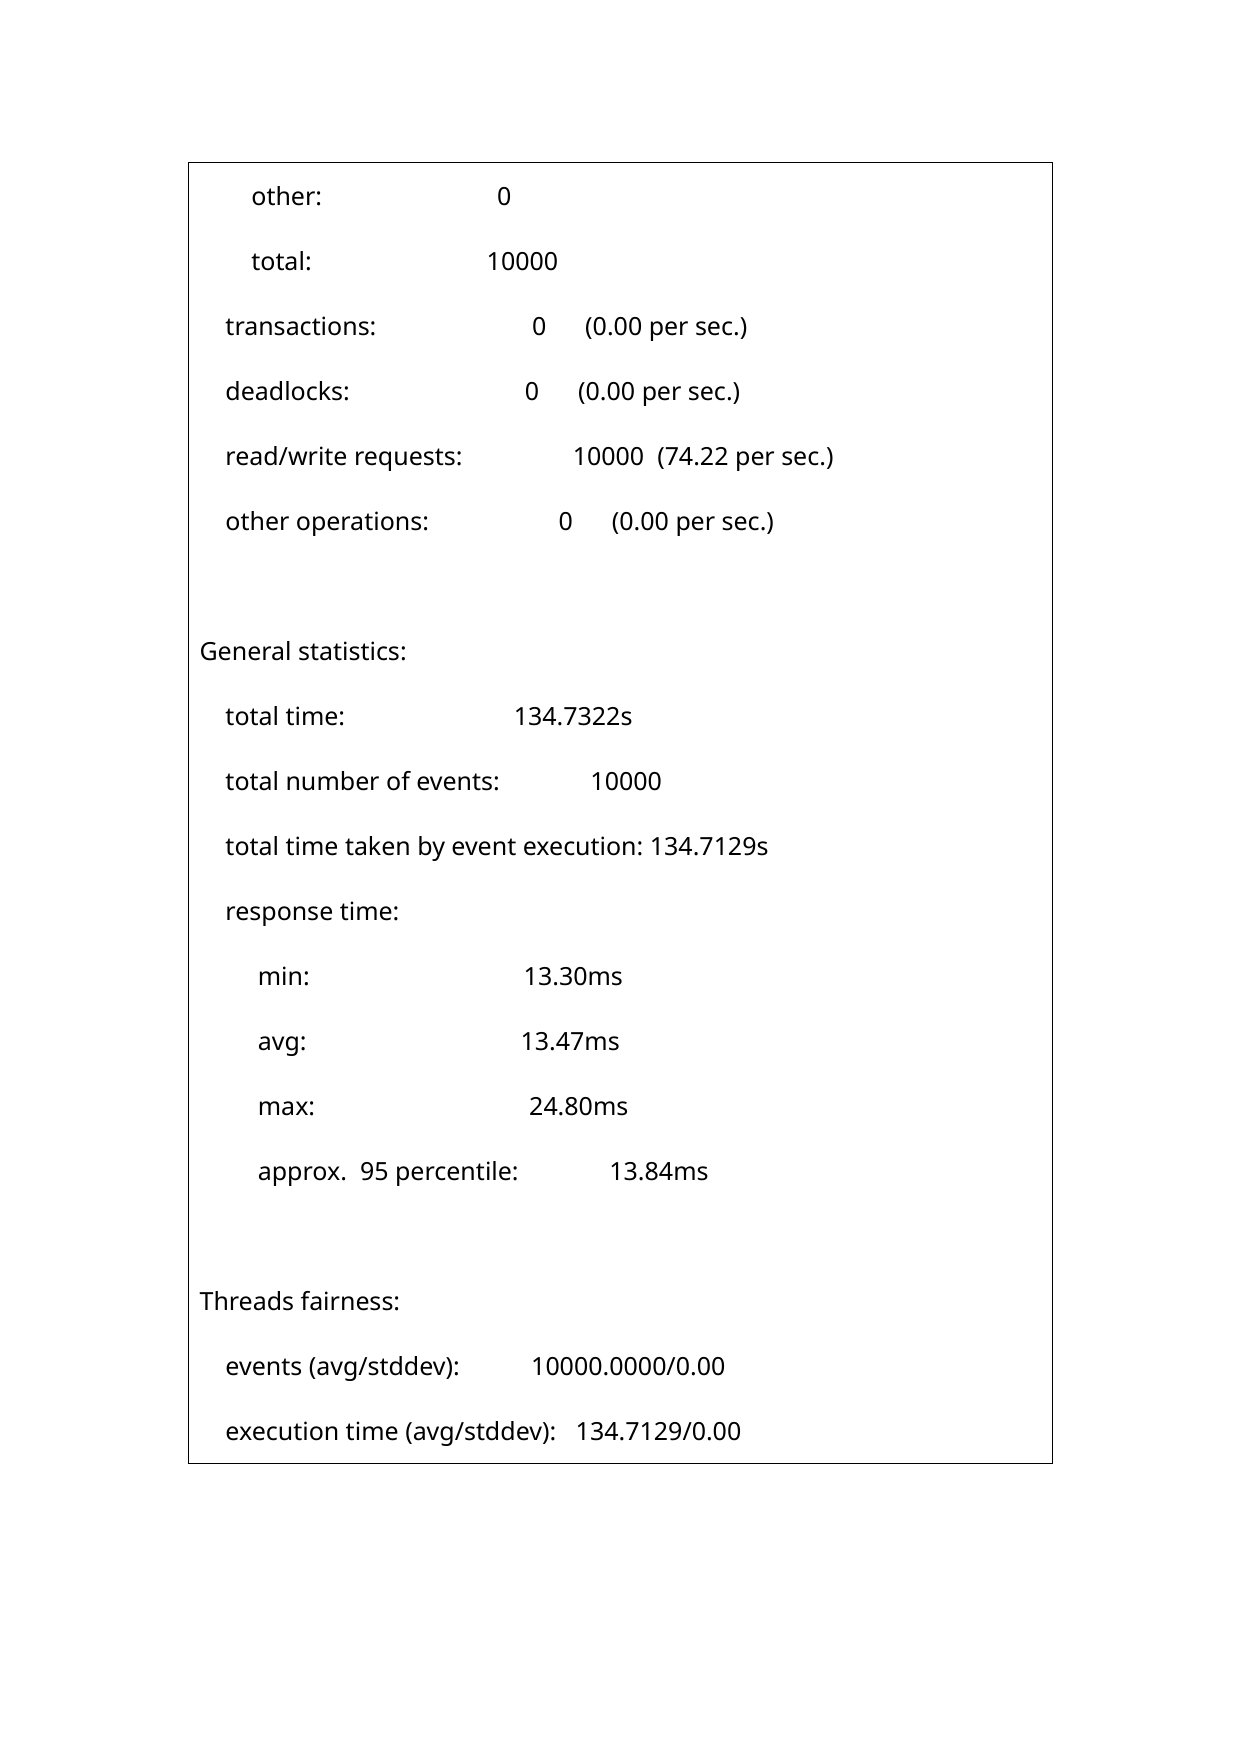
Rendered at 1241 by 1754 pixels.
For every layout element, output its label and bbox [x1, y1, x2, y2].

table_header [189, 163, 1052, 1463]
